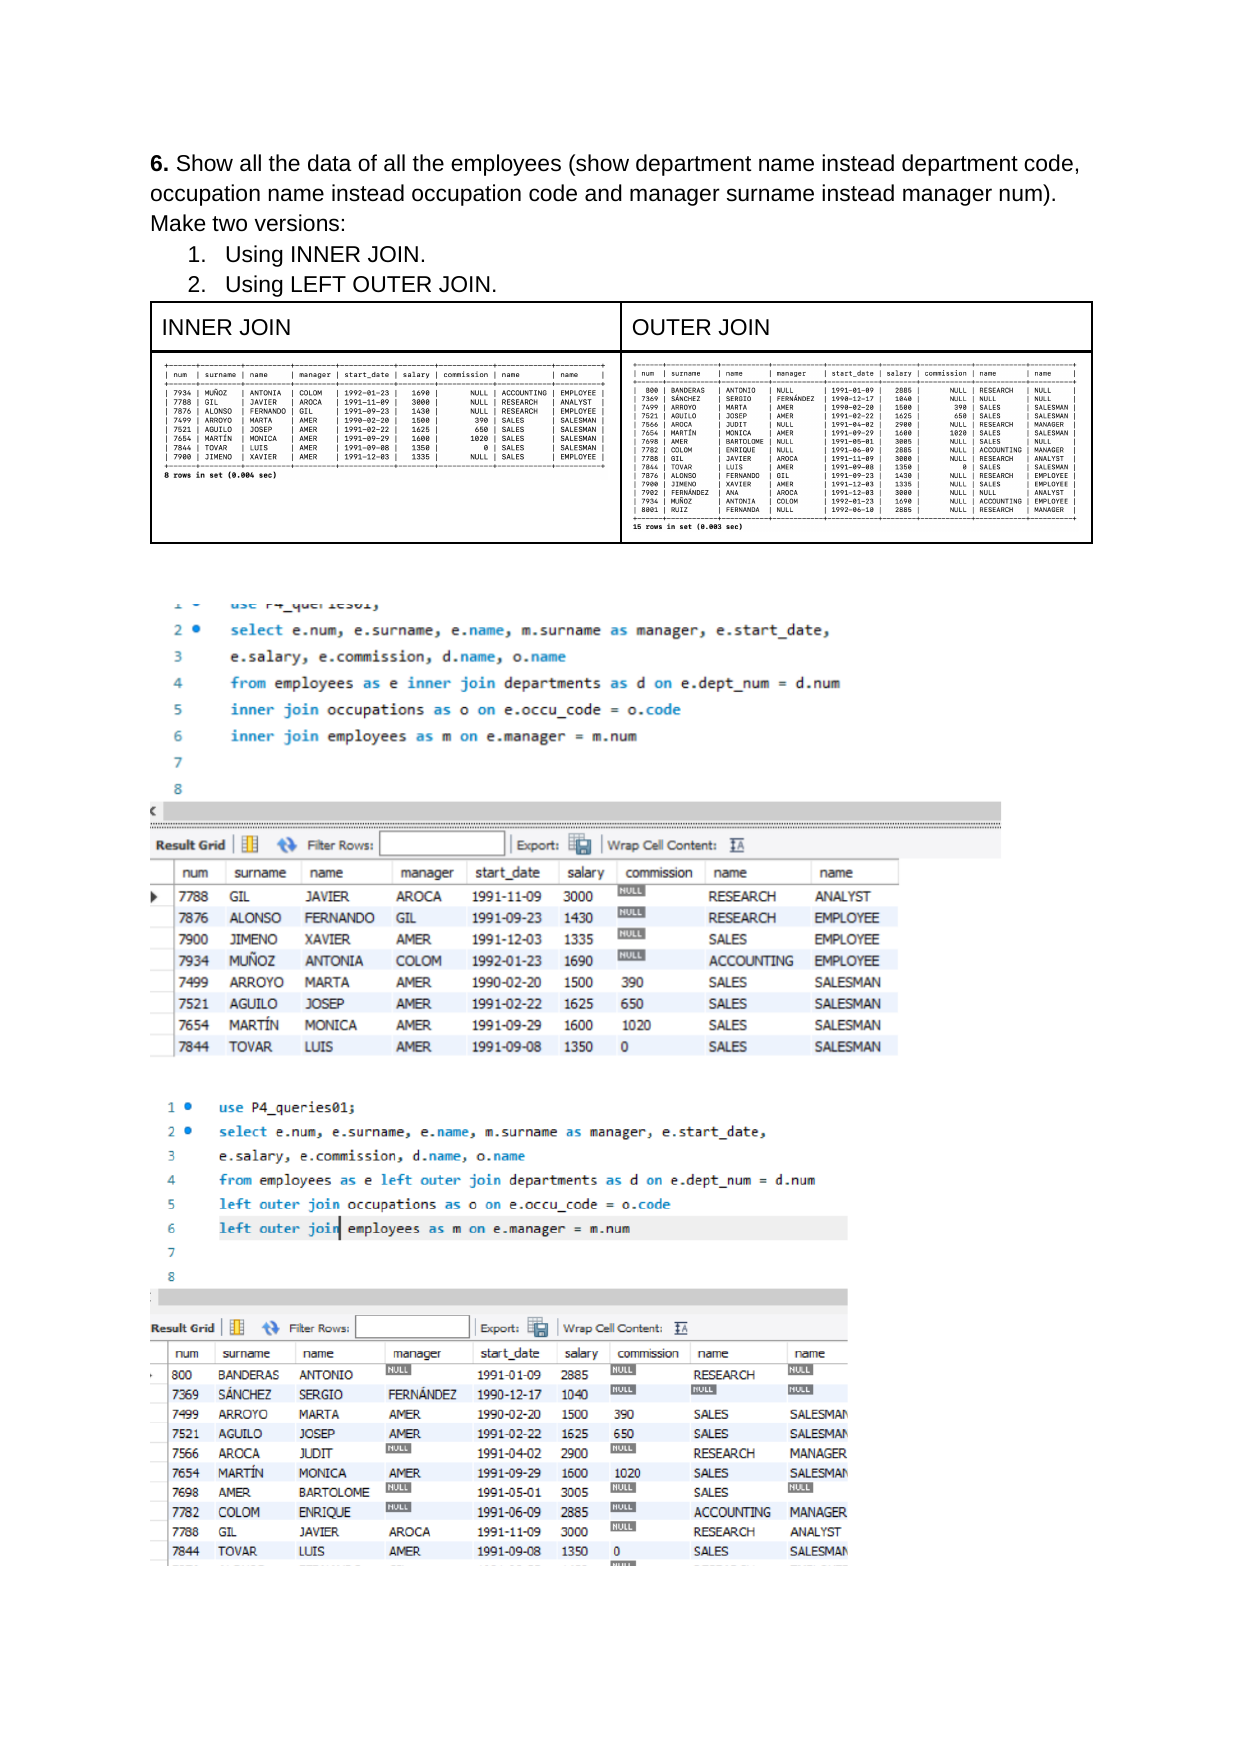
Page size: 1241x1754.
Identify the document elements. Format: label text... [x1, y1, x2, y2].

text 6. Show all the data of all the employees (show department name instead department code, occupation name instead occupation code and manager surname instead manager num). Make two versions: [150, 150, 1090, 237]
table_cell [622, 353, 1091, 542]
table_header INNER JOIN [152, 303, 620, 350]
list Using INNER JOIN. [187, 241, 1090, 267]
picture [150, 604, 1002, 1098]
picture [631, 362, 1079, 532]
table_header OUTER JOIN [622, 303, 1091, 350]
picture [150, 1101, 848, 1566]
table_cell [152, 353, 620, 542]
picture [161, 362, 609, 480]
list Using LEFT OUTER JOIN. [187, 271, 1090, 297]
